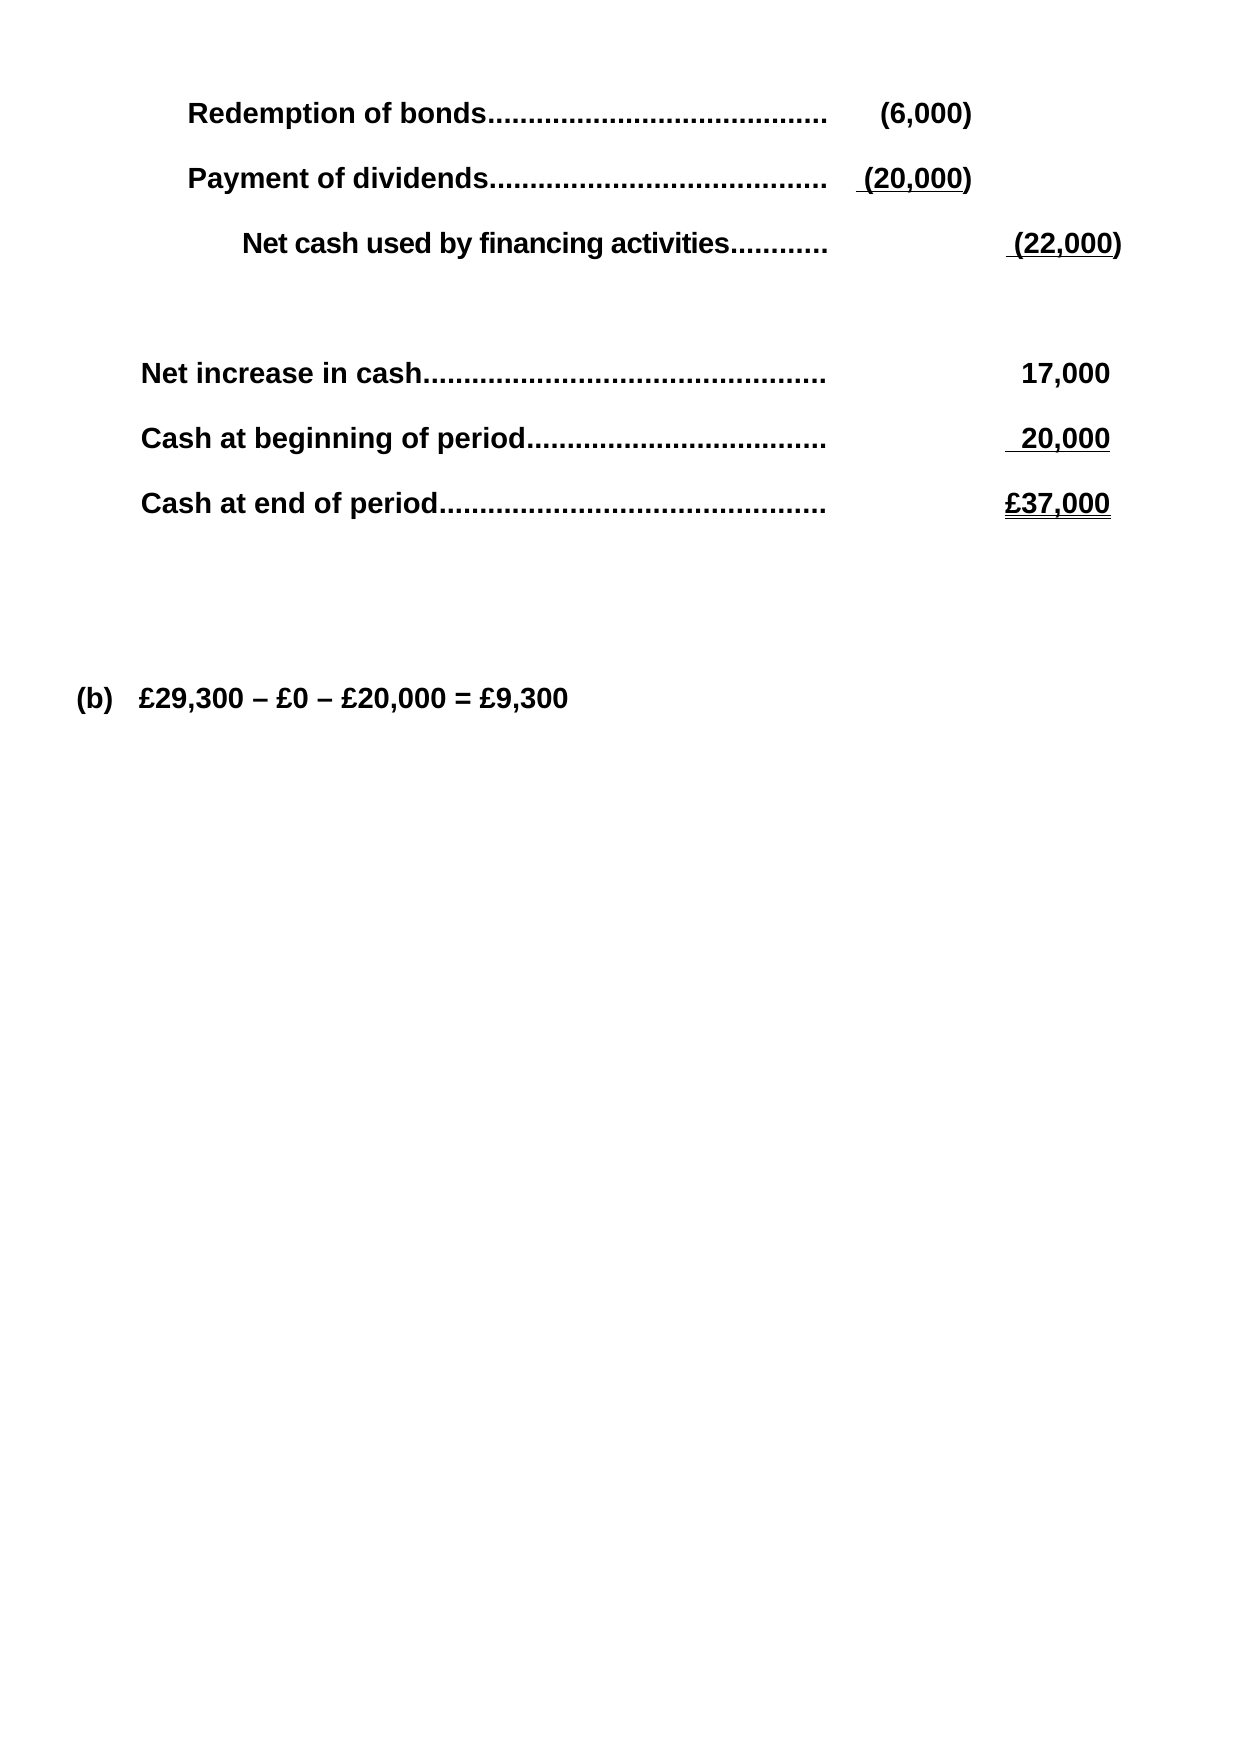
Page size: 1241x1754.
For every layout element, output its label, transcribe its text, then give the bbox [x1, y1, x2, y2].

text Redemption of bonds (6,000) [141, 81, 1165, 146]
text Net increase in cash 17,000 [141, 341, 1165, 406]
text (b) £29,300 – £0 – £20,000 = £9,300 [76, 666, 1165, 731]
text Net cash used by financing activities (22,000) [141, 211, 1165, 276]
text Payment of dividends (20,000) [141, 146, 1165, 211]
text Cash at beginning of period 20,000 [141, 406, 1165, 471]
text Cash at end of period £37,000 [141, 471, 1165, 536]
